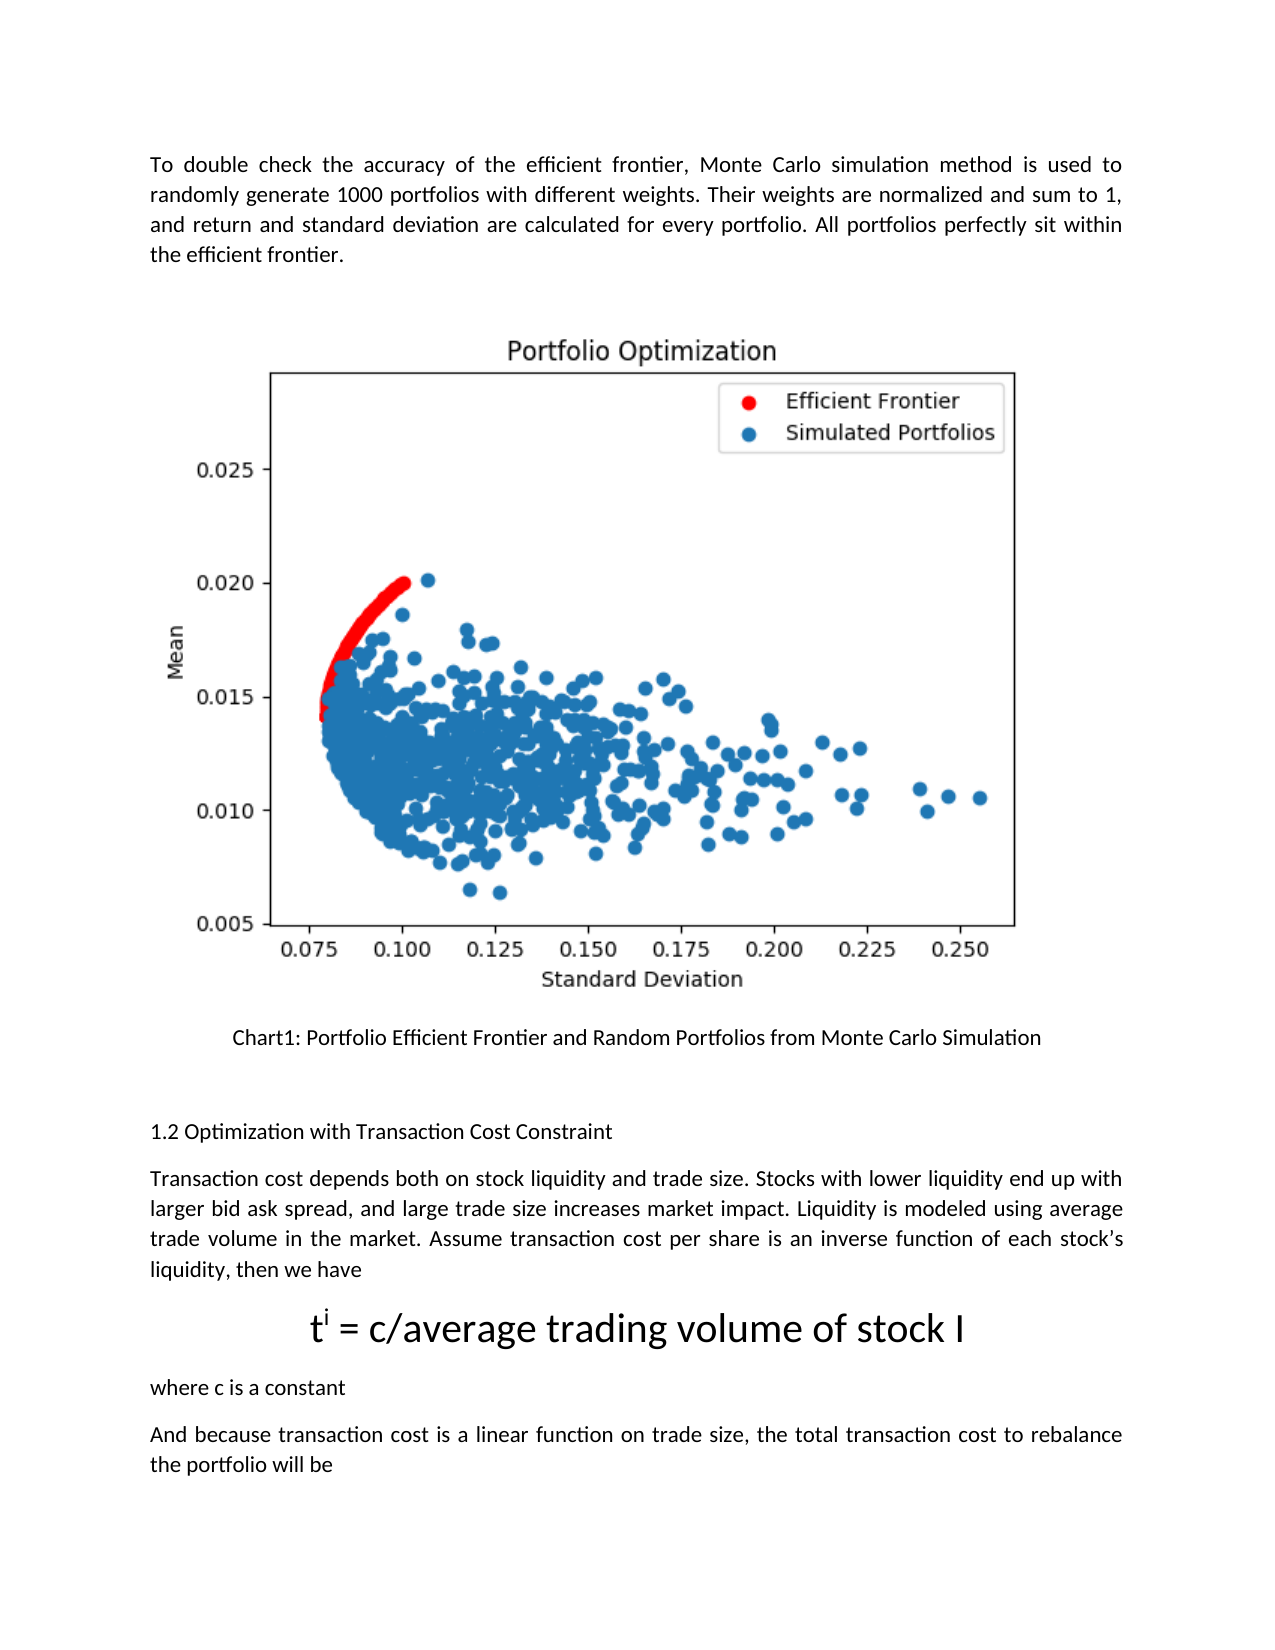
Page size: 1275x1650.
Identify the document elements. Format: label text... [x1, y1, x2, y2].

text And because transaction cost is a linear function on trade size, the total transaction cost to rebalance the portfolio will be [150, 1420, 1125, 1478]
text ti = c/average trading volume of stock I [150, 1302, 1125, 1352]
text 1.2 Optimization with Transaction Cost Constraint [150, 1117, 1125, 1145]
text Chart1: Portfolio Efficient Frontier and Random Portfolios from Monte Carlo Simulation [150, 1023, 1125, 1052]
text Transaction cost depends both on stock liquidity and trade size. Stocks with lower liquidity end up with larger bid ask spread, and large trade size increases market impact. Liquidity is modeled using average trade volume in the market. Assume transaction cost per share is an inverse function of each stock’s liquidity, then we have [150, 1164, 1125, 1283]
picture [150, 287, 1110, 1005]
text To double check the accuracy of the efficient frontier, Monte Carlo simulation method is used to randomly generate 1000 portfolios with different weights. Their weights are normalized and sum to 1, and return and standard deviation are calculated for every portfolio. All portfolios perfectly sit within the efficient frontier. [150, 150, 1125, 269]
text where c is a constant [150, 1373, 1125, 1401]
